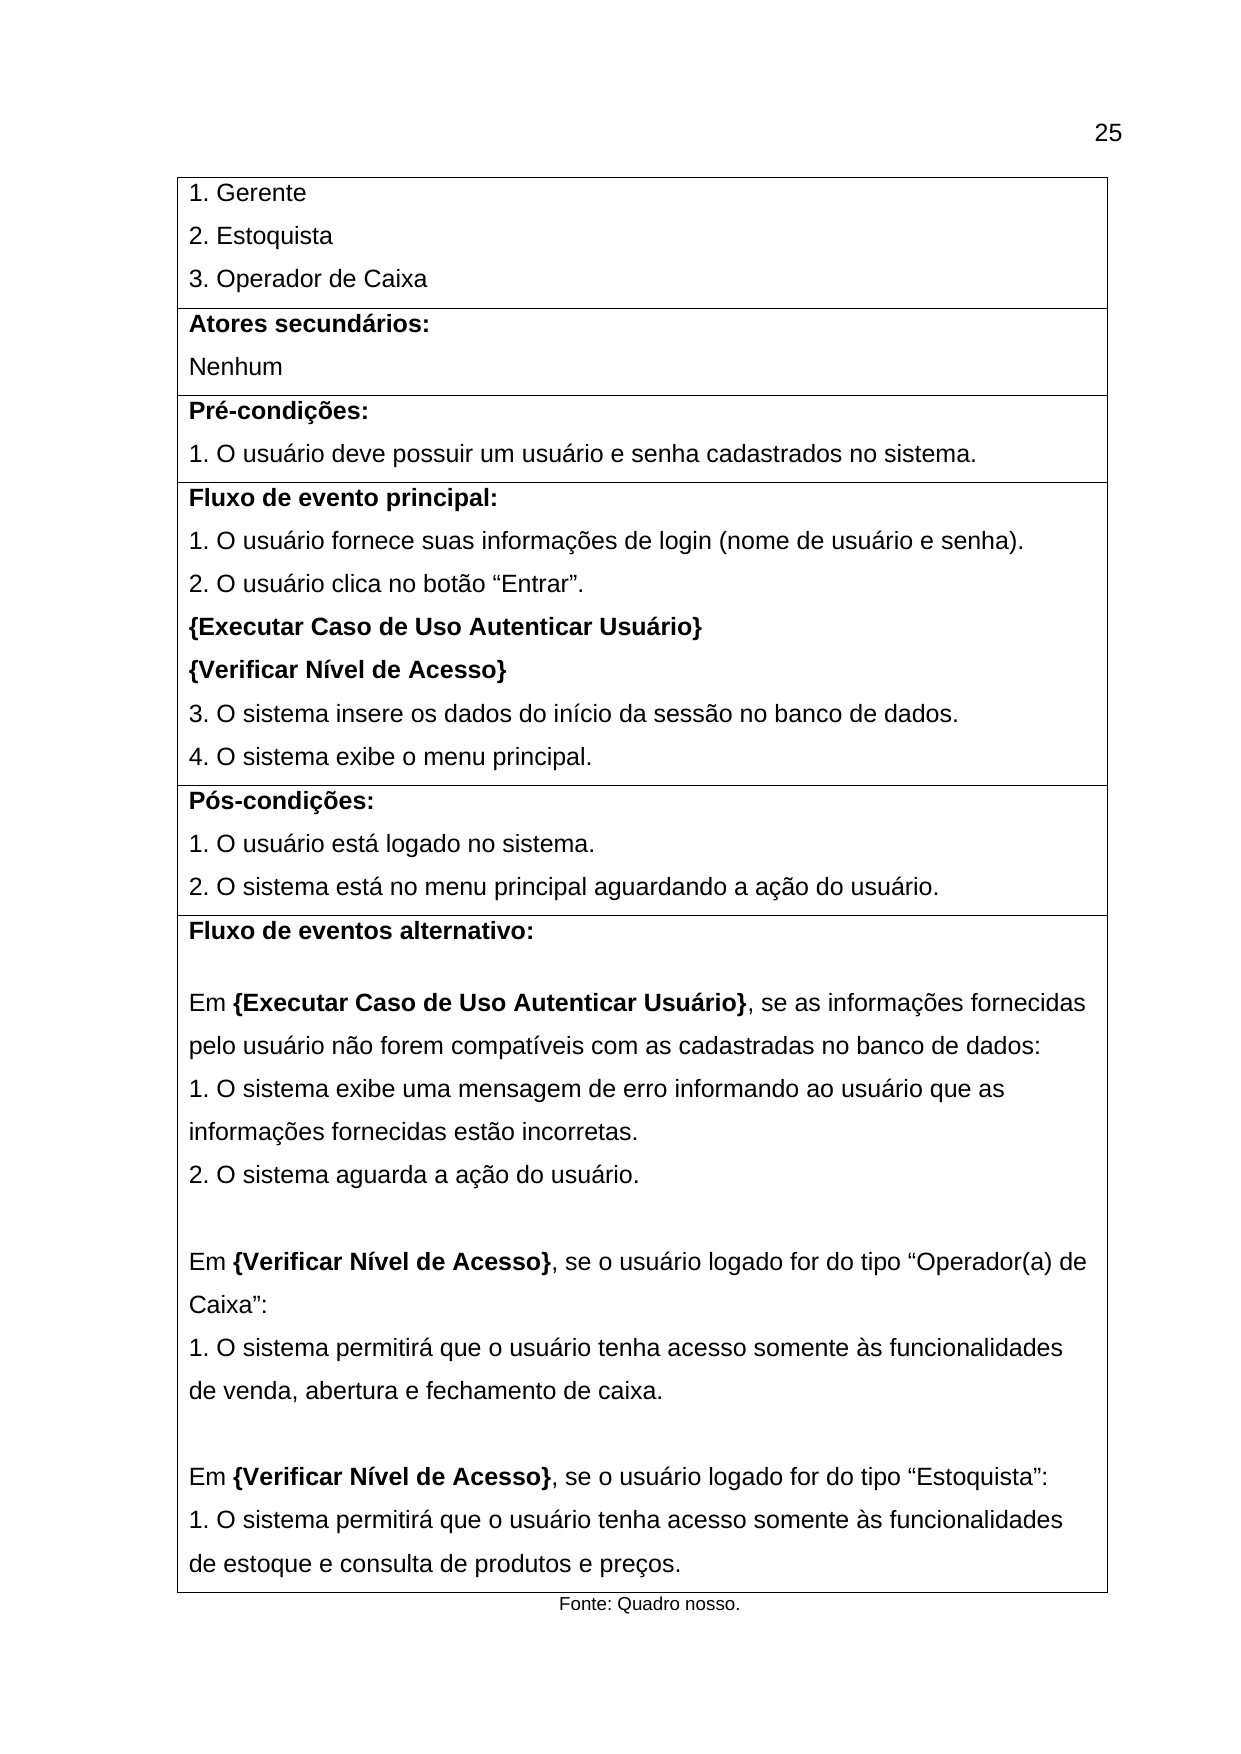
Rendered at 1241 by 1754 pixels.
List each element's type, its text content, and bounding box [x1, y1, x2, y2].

table_cell Atores secundários: Nenhum [178, 309, 1107, 395]
table_cell Atores primários: 1. Gerente 2. Estoquista 3. Operador de Caixa [178, 178, 1107, 307]
table_cell Fluxo de eventos alternativo: Em {Executar Caso de Uso Autenticar Usuário}, se as informações fornecidas pelo usuário não forem compatíveis com as cadastradas no banco de dados: 1. O sistema exibe uma mensagem de erro informando ao usuário que as informações fornecidas estão incorretas. 2. O sistema aguarda a ação do usuário. Em {Verificar Nível de Acesso}, se o usuário logado for do tipo “Operador(a) de Caixa”: 1. O sistema permitirá que o usuário tenha acesso somente às funcionalidades de venda, abertura e fechamento de caixa. Em {Verificar Nível de Acesso}, se o usuário logado for do tipo “Estoquista”: 1. O sistema permitirá que o usuário tenha acesso somente às funcionalidades de estoque e consulta de produtos e preços. [178, 916, 1107, 1592]
table_cell Pós-condições: 1. O usuário está logado no sistema. 2. O sistema está no menu principal aguardando a ação do usuário. [178, 786, 1107, 915]
table_cell Pré-condições: 1. O usuário deve possuir um usuário e senha cadastrados no sistema. [178, 396, 1107, 482]
text Fonte: Quadro nosso. [177, 1593, 1122, 1614]
table_cell Fluxo de evento principal: 1. O usuário fornece suas informações de login (nome de usuário e senha). 2. O usuário clica no botão “Entrar”. {Executar Caso de Uso Autenticar Usuário} {Verificar Nível de Acesso} 3. O sistema insere os dados do início da sessão no banco de dados. 4. O sistema exibe o menu principal. [178, 483, 1107, 785]
